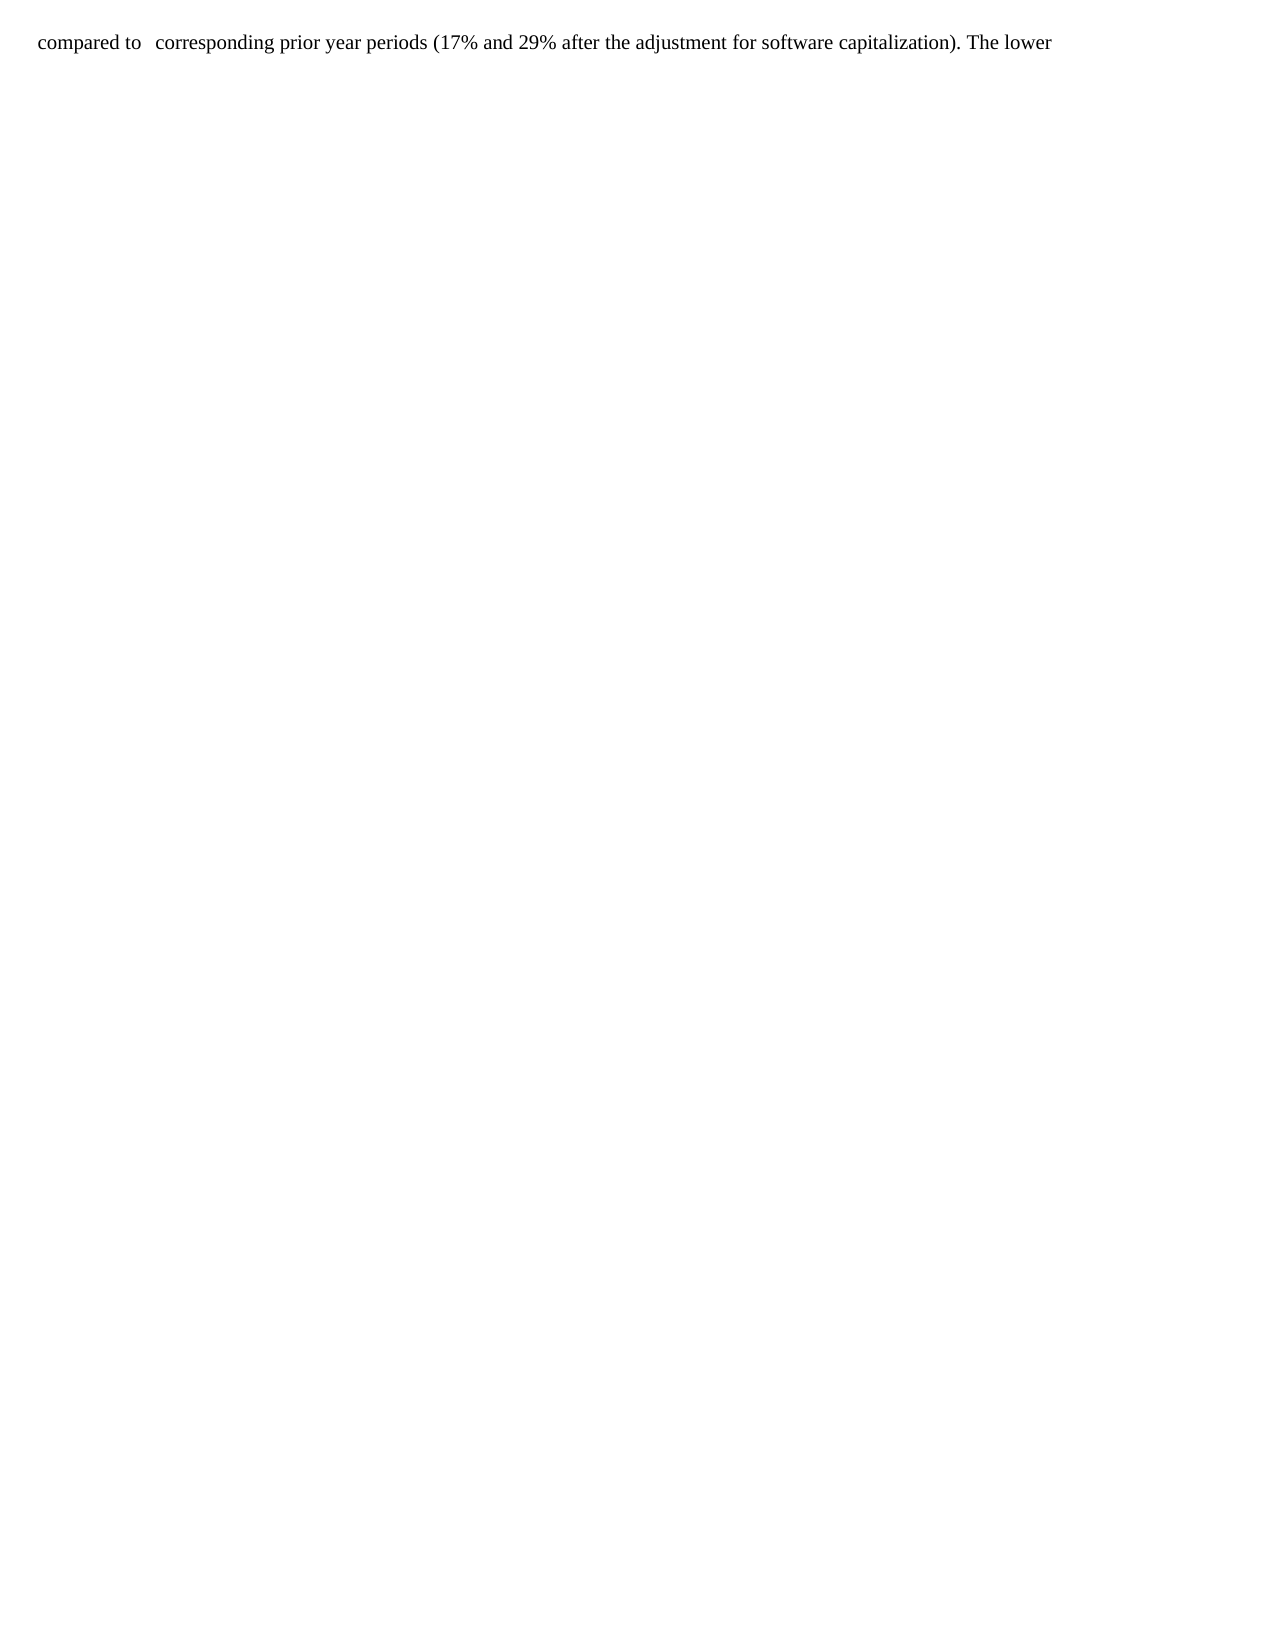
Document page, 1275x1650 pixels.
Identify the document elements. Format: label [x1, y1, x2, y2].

text [37, 31, 1224, 54]
